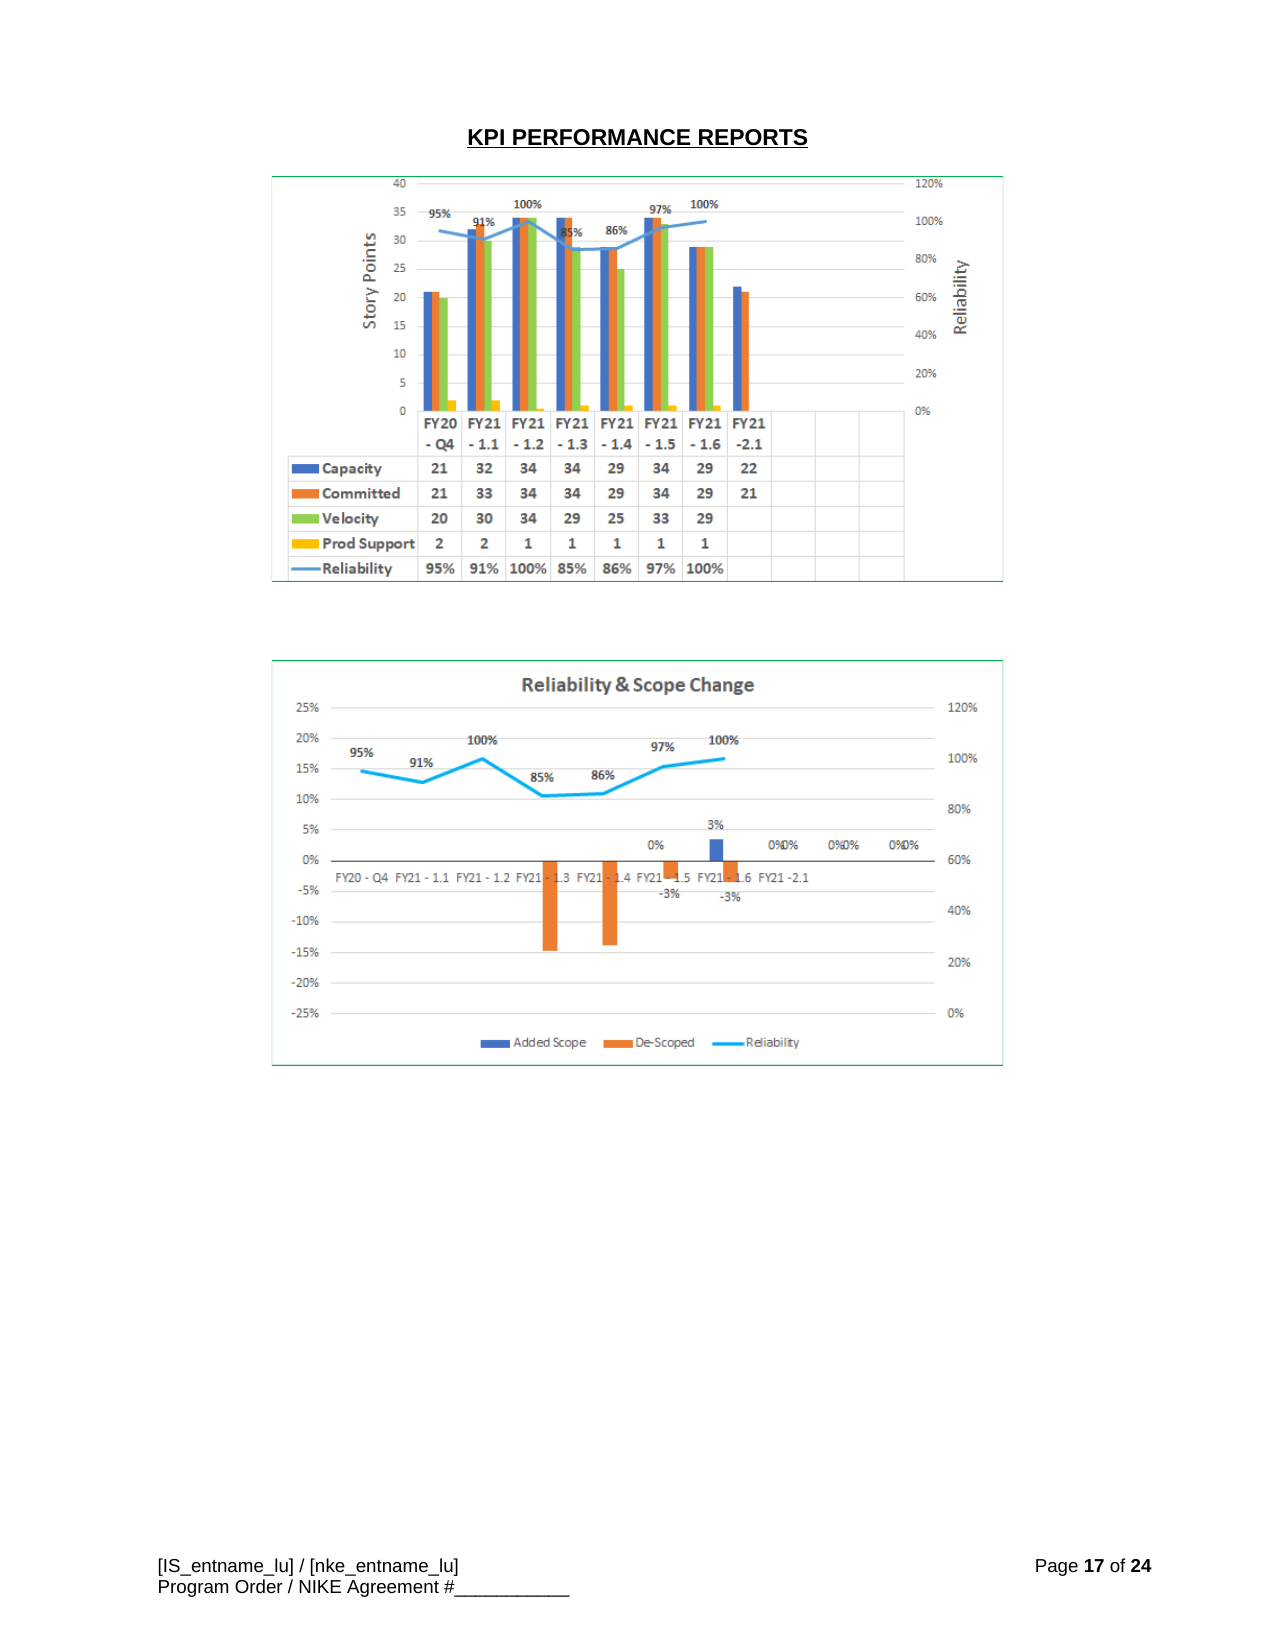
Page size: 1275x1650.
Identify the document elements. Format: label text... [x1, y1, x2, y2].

picture [271, 176, 1004, 582]
picture [271, 660, 1004, 1066]
text KPI PERFORMANCE REPORTS [120, 124, 1155, 150]
